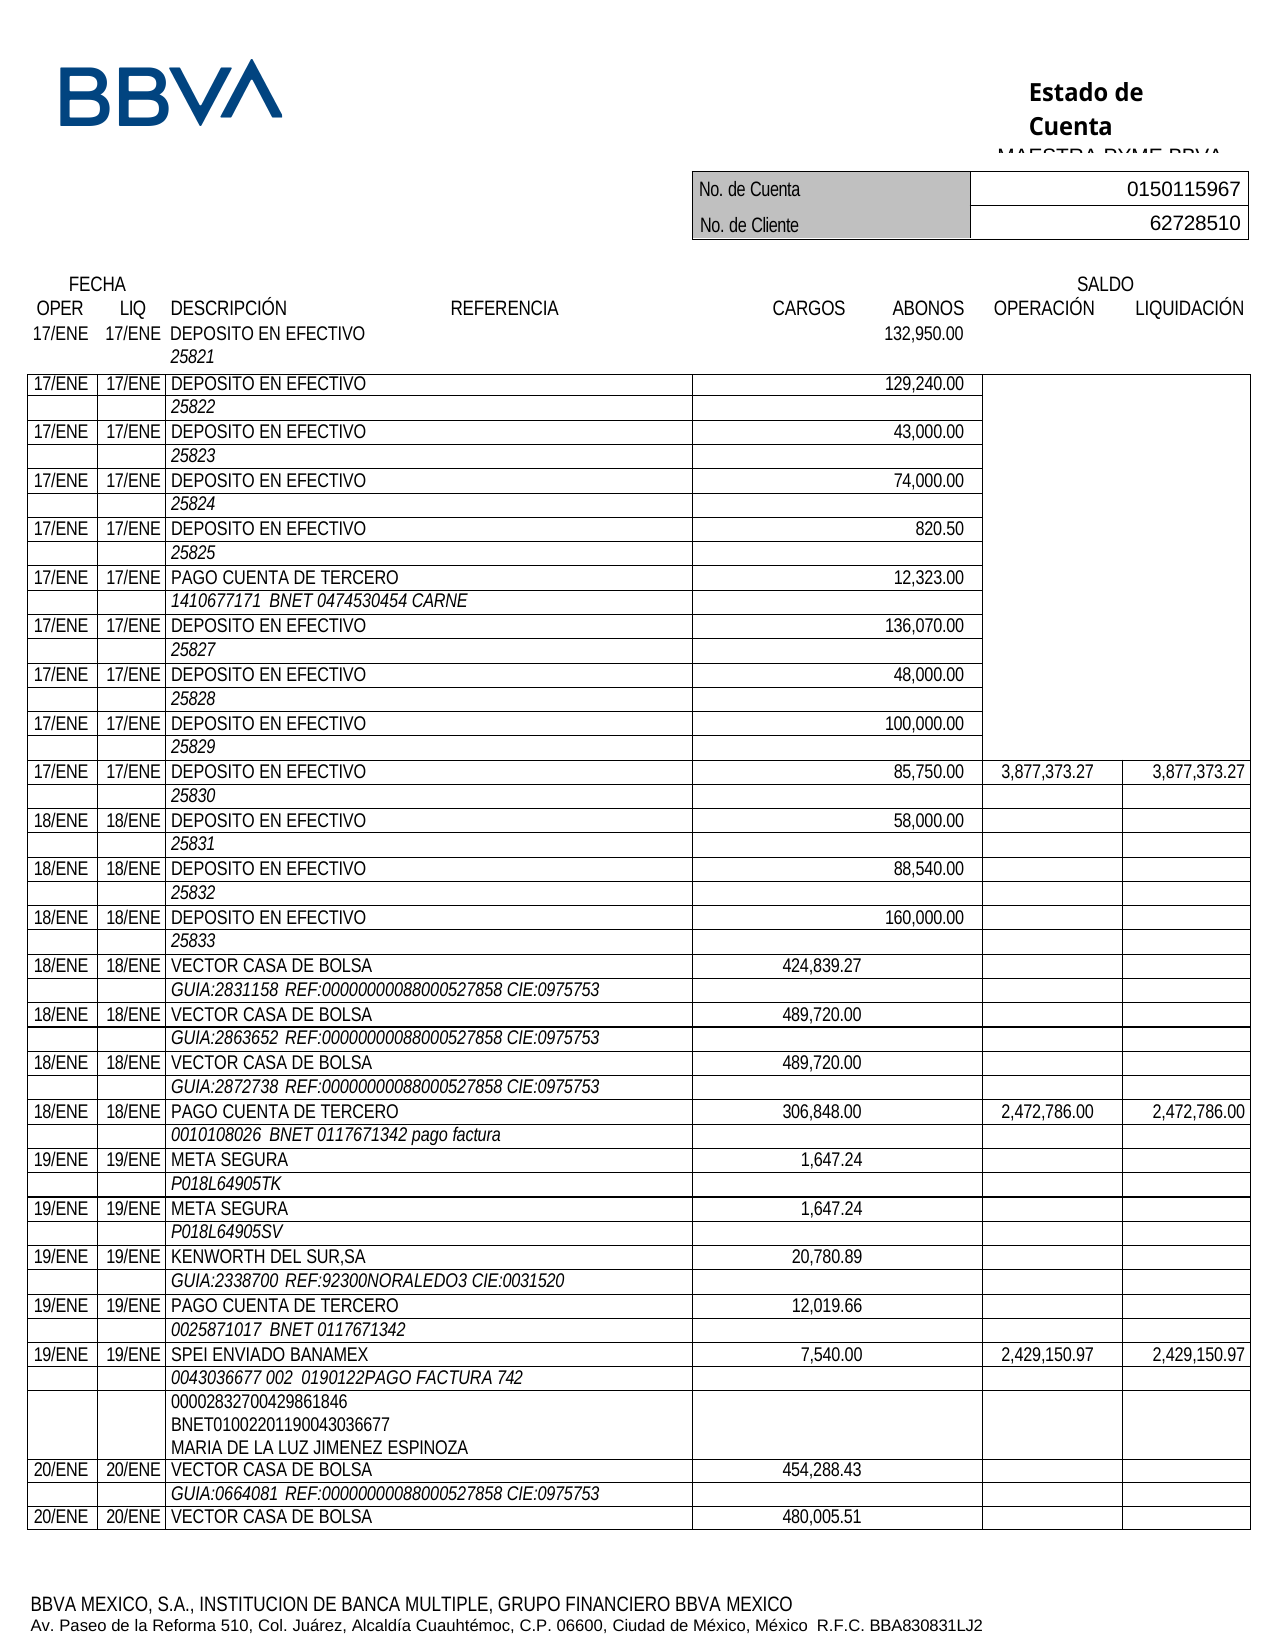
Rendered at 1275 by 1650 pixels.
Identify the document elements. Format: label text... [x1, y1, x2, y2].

table_cell [1123, 1246, 1250, 1269]
table_cell [28, 639, 97, 662]
table_cell PAGO CUENTA DE TERCERO [166, 566, 692, 589]
table_cell VECTOR CASA DE BOLSA [166, 1052, 692, 1075]
table_cell [983, 1149, 1122, 1172]
table_cell [28, 396, 97, 420]
table_cell [983, 785, 1122, 808]
table_cell [693, 1125, 982, 1148]
table_cell [1123, 882, 1250, 905]
table_cell 454,288.43 [693, 1460, 982, 1482]
table_cell 18/ENE [98, 906, 165, 929]
table_cell 17/ENE [98, 615, 165, 638]
table_cell VECTOR CASA DE BOLSA [166, 955, 692, 978]
table_header DEPOSITO EN EFECTIVO [166, 375, 692, 395]
table_cell 17/ENE [98, 566, 165, 589]
table_cell [983, 1367, 1122, 1390]
table_cell 25825 [166, 542, 692, 565]
table_cell 2,472,786.00 [983, 1100, 1122, 1123]
table_cell 0025871017 BNET 0117671342 [166, 1319, 692, 1342]
table_cell 25824 [166, 494, 692, 517]
table_cell [983, 1222, 1122, 1245]
table_cell 25832 [166, 882, 692, 905]
table_cell VECTOR CASA DE BOLSA [166, 1507, 692, 1528]
table_cell [983, 1270, 1122, 1293]
table_cell [28, 1270, 97, 1293]
table_cell DEPOSITO EN EFECTIVO [166, 761, 692, 784]
table_cell 2,472,786.00 [1123, 1100, 1250, 1123]
table_cell [98, 591, 165, 614]
table_cell [1123, 1483, 1250, 1506]
table_header No. de Cuenta No. de Cliente [693, 172, 970, 238]
table_cell 489,720.00 [693, 1003, 982, 1026]
table_cell [983, 1319, 1122, 1342]
table_cell [98, 736, 165, 759]
table_cell [98, 979, 165, 1002]
table_cell [28, 591, 97, 614]
table_cell [983, 930, 1122, 954]
table_cell DEPOSITO EN EFECTIVO [166, 809, 692, 832]
table_cell [1123, 1222, 1250, 1245]
table_cell GUIA:2338700 REF:92300NORALEDO3 CIE:0031520 [166, 1270, 692, 1293]
table_cell 0043036677 002 0190122PAGO FACTURA 742 [166, 1367, 692, 1390]
table_cell 17/ENE [28, 712, 97, 735]
table_cell [983, 1391, 1122, 1459]
table_cell META SEGURA [166, 1198, 692, 1221]
table_cell [983, 1076, 1122, 1099]
table_cell [1123, 1270, 1250, 1293]
table_cell 20/ENE [28, 1507, 97, 1528]
table_cell 18/ENE [98, 1100, 165, 1123]
table_cell 88,540.00 [693, 858, 982, 881]
table_cell META SEGURA [166, 1149, 692, 1172]
table_cell 7,540.00 [693, 1343, 982, 1366]
table_cell 18/ENE [28, 955, 97, 978]
table_cell [1123, 1028, 1250, 1051]
table_cell [98, 494, 165, 517]
table_cell [98, 1076, 165, 1099]
table_cell [1123, 1125, 1250, 1148]
table_cell [693, 591, 982, 614]
table_cell PAGO CUENTA DE TERCERO [166, 1100, 692, 1123]
table_cell 18/ENE [98, 858, 165, 881]
table_cell 306,848.00 [693, 1100, 982, 1123]
table_cell [28, 688, 97, 711]
table_cell [28, 542, 97, 565]
table_cell 17/ENE [98, 518, 165, 541]
table_cell 17/ENE [28, 518, 97, 541]
table_cell [28, 1483, 97, 1506]
table_cell [983, 833, 1122, 857]
table_cell 160,000.00 [693, 906, 982, 929]
table_cell DEPOSITO EN EFECTIVO [166, 615, 692, 638]
table_cell 820.50 [693, 518, 982, 541]
table_cell 17/ENE [28, 469, 97, 492]
table_cell [693, 979, 982, 1002]
table_cell [98, 1270, 165, 1293]
table_cell [693, 785, 982, 808]
table_cell 17/ENE [28, 566, 97, 589]
table_cell VECTOR CASA DE BOLSA [166, 1460, 692, 1482]
table_cell [98, 1222, 165, 1245]
table_cell [1123, 906, 1250, 929]
table_cell [693, 1270, 982, 1293]
text 17/ENE 17/ENE DEPOSITO EN EFECTIVO 132,950.00 [33, 321, 1275, 344]
table_cell [693, 1222, 982, 1245]
table_cell [98, 639, 165, 662]
table_cell [1123, 1319, 1250, 1342]
table_cell 1410677171 BNET 0474530454 CARNE [166, 591, 692, 614]
table_cell [693, 1028, 982, 1051]
table_cell 62728510 [971, 206, 1248, 238]
table_cell 18/ENE [28, 1100, 97, 1123]
table_cell 17/ENE [98, 469, 165, 492]
table_cell [693, 542, 982, 565]
table_cell [1123, 785, 1250, 808]
table_cell [1123, 979, 1250, 1002]
table_cell 19/ENE [98, 1246, 165, 1269]
table_cell [983, 1003, 1122, 1026]
table_cell DEPOSITO EN EFECTIVO [166, 906, 692, 929]
table_cell [98, 882, 165, 905]
table_cell [983, 858, 1122, 881]
table_cell 25830 [166, 785, 692, 808]
table_cell [693, 1319, 982, 1342]
table_cell [28, 1367, 97, 1390]
table_cell [983, 1483, 1122, 1506]
table_cell 20/ENE [98, 1507, 165, 1528]
table_cell 18/ENE [28, 906, 97, 929]
picture [60, 59, 283, 126]
table_cell [983, 882, 1122, 905]
table_cell 43,000.00 [693, 421, 982, 444]
table_cell 58,000.00 [693, 809, 982, 832]
table_cell 12,019.66 [693, 1295, 982, 1318]
table_cell 18/ENE [28, 809, 97, 832]
table_header 17/ENE [98, 375, 165, 395]
table_cell 25827 [166, 639, 692, 662]
table_cell [1123, 1198, 1250, 1221]
table_cell [983, 1246, 1122, 1269]
table_cell 480,005.51 [693, 1507, 982, 1528]
table_cell 18/ENE [98, 809, 165, 832]
table_cell [983, 1295, 1122, 1318]
table_cell 2,429,150.97 [983, 1343, 1122, 1366]
table_cell GUIA:2872738 REF:00000000088000527858 CIE:0975753 [166, 1076, 692, 1099]
table_cell [693, 930, 982, 954]
table_cell [693, 882, 982, 905]
text FECHA SALDO [69, 272, 1275, 296]
table_cell 25831 [166, 833, 692, 857]
table_header [983, 375, 1250, 759]
table_cell [983, 906, 1122, 929]
table_cell 3,877,373.27 [1123, 761, 1250, 784]
table_cell [28, 445, 97, 468]
table_cell 19/ENE [28, 1246, 97, 1269]
table_cell [28, 736, 97, 759]
table_cell [983, 1198, 1122, 1221]
table_cell 12,323.00 [693, 566, 982, 589]
table_cell 48,000.00 [693, 664, 982, 687]
table_header 0150115967 [971, 172, 1248, 204]
table_cell [983, 1460, 1122, 1482]
table_cell DEPOSITO EN EFECTIVO [166, 858, 692, 881]
table_cell 20/ENE [98, 1460, 165, 1482]
table_cell 25833 [166, 930, 692, 954]
table_cell DEPOSITO EN EFECTIVO [166, 664, 692, 687]
table_cell 00002832700429861846 BNET01002201190043036677 MARIA DE LA LUZ JIMENEZ ESPINOZA [166, 1391, 692, 1459]
table_cell [28, 1028, 97, 1051]
table_cell PAGO CUENTA DE TERCERO [166, 1295, 692, 1318]
table_cell [693, 736, 982, 759]
table_cell 18/ENE [98, 955, 165, 978]
table_cell [98, 1391, 165, 1459]
text OPER LIQ DESCRIPCIÓN REFERENCIA CARGOS ABONOS OPERACIÓN LIQUIDACIÓN [36, 296, 1275, 320]
table_cell [693, 1367, 982, 1390]
table_cell 0010108026 BNET 0117671342 pago factura [166, 1125, 692, 1148]
table_cell [693, 688, 982, 711]
table_cell 136,070.00 [693, 615, 982, 638]
table_cell DEPOSITO EN EFECTIVO [166, 469, 692, 492]
table_cell 17/ENE [28, 761, 97, 784]
table_cell 489,720.00 [693, 1052, 982, 1075]
table_cell 19/ENE [98, 1295, 165, 1318]
table_cell [1123, 1295, 1250, 1318]
table_cell [28, 882, 97, 905]
table_cell [983, 979, 1122, 1002]
table_cell [693, 833, 982, 857]
table_cell 17/ENE [98, 664, 165, 687]
table_cell [983, 1052, 1122, 1075]
table_cell 1,647.24 [693, 1198, 982, 1221]
table_cell 19/ENE [28, 1295, 97, 1318]
table_cell [28, 1173, 97, 1196]
table_cell [28, 1076, 97, 1099]
table_cell [1123, 809, 1250, 832]
table_cell [98, 1125, 165, 1148]
table_header 129,240.00 [693, 375, 982, 395]
table_cell [98, 833, 165, 857]
table_cell 19/ENE [28, 1198, 97, 1221]
table_cell [98, 785, 165, 808]
table_cell 74,000.00 [693, 469, 982, 492]
table_cell 19/ENE [28, 1343, 97, 1366]
table_cell 3,877,373.27 [983, 761, 1122, 784]
table_cell [98, 1319, 165, 1342]
table_cell 19/ENE [28, 1149, 97, 1172]
table_cell 17/ENE [28, 615, 97, 638]
table_cell [28, 1319, 97, 1342]
table_cell [98, 930, 165, 954]
table_cell VECTOR CASA DE BOLSA [166, 1003, 692, 1026]
table_cell [1123, 1367, 1250, 1390]
table_cell GUIA:0664081 REF:00000000088000527858 CIE:0975753 [166, 1483, 692, 1506]
table_cell [693, 1173, 982, 1196]
table_cell 18/ENE [98, 1052, 165, 1075]
table_cell [693, 1483, 982, 1506]
table_cell [28, 979, 97, 1002]
table_cell [1123, 1003, 1250, 1026]
table_cell 25823 [166, 445, 692, 468]
table_cell 19/ENE [98, 1198, 165, 1221]
table_cell 18/ENE [98, 1003, 165, 1026]
table_cell 20,780.89 [693, 1246, 982, 1269]
table_cell 17/ENE [98, 421, 165, 444]
table_cell [693, 445, 982, 468]
text 25821 [170, 345, 1275, 368]
table_cell [1123, 1076, 1250, 1099]
table_cell [28, 833, 97, 857]
table_cell 1,647.24 [693, 1149, 982, 1172]
table_cell [98, 396, 165, 420]
table_cell 17/ENE [98, 712, 165, 735]
table_cell [28, 930, 97, 954]
table_cell [693, 396, 982, 420]
table_cell DEPOSITO EN EFECTIVO [166, 712, 692, 735]
table_cell DEPOSITO EN EFECTIVO [166, 518, 692, 541]
table_cell [983, 1173, 1122, 1196]
table_cell [693, 494, 982, 517]
table_cell 17/ENE [98, 761, 165, 784]
table_cell 17/ENE [28, 664, 97, 687]
table_cell [1123, 858, 1250, 881]
table_cell [693, 639, 982, 662]
table_cell GUIA:2831158 REF:00000000088000527858 CIE:0975753 [166, 979, 692, 1002]
table_cell [983, 1507, 1122, 1528]
table_cell 20/ENE [28, 1460, 97, 1482]
table_cell [98, 445, 165, 468]
table_cell DEPOSITO EN EFECTIVO [166, 421, 692, 444]
table_cell 18/ENE [28, 1052, 97, 1075]
table_cell [1123, 1507, 1250, 1528]
table_cell 19/ENE [98, 1149, 165, 1172]
table_cell [98, 688, 165, 711]
table_cell [693, 1076, 982, 1099]
table_cell 85,750.00 [693, 761, 982, 784]
table_cell GUIA:2863652 REF:00000000088000527858 CIE:0975753 [166, 1028, 692, 1051]
table_cell [28, 1125, 97, 1148]
table_cell [98, 1367, 165, 1390]
table_cell [1123, 1052, 1250, 1075]
table_cell [693, 1391, 982, 1459]
table_cell [98, 1483, 165, 1506]
table_cell P018L64905SV [166, 1222, 692, 1245]
table_cell [98, 1173, 165, 1196]
table_cell 18/ENE [28, 1003, 97, 1026]
table_cell [1123, 833, 1250, 857]
table_cell KENWORTH DEL SUR,SA [166, 1246, 692, 1269]
table_cell [1123, 1173, 1250, 1196]
table_header 17/ENE [28, 375, 97, 395]
table_cell [983, 1125, 1122, 1148]
table_cell 18/ENE [28, 858, 97, 881]
table_cell [1123, 1149, 1250, 1172]
table_cell [28, 1391, 97, 1459]
table_cell SPEI ENVIADO BANAMEX [166, 1343, 692, 1366]
table_cell 100,000.00 [693, 712, 982, 735]
table_cell [1123, 930, 1250, 954]
table_cell 25828 [166, 688, 692, 711]
table_cell [98, 1028, 165, 1051]
table_cell 424,839.27 [693, 955, 982, 978]
table_cell [1123, 1391, 1250, 1459]
table_cell 25822 [166, 396, 692, 420]
table_cell P018L64905TK [166, 1173, 692, 1196]
table_cell [28, 494, 97, 517]
table_cell 17/ENE [28, 421, 97, 444]
table_cell 2,429,150.97 [1123, 1343, 1250, 1366]
table_cell [983, 1028, 1122, 1051]
table_cell [983, 809, 1122, 832]
table_cell [1123, 955, 1250, 978]
table_cell [98, 542, 165, 565]
table_cell [28, 1222, 97, 1245]
table_cell [28, 785, 97, 808]
table_cell [1123, 1460, 1250, 1482]
table_cell [983, 955, 1122, 978]
table_cell 19/ENE [98, 1343, 165, 1366]
table_cell 25829 [166, 736, 692, 759]
